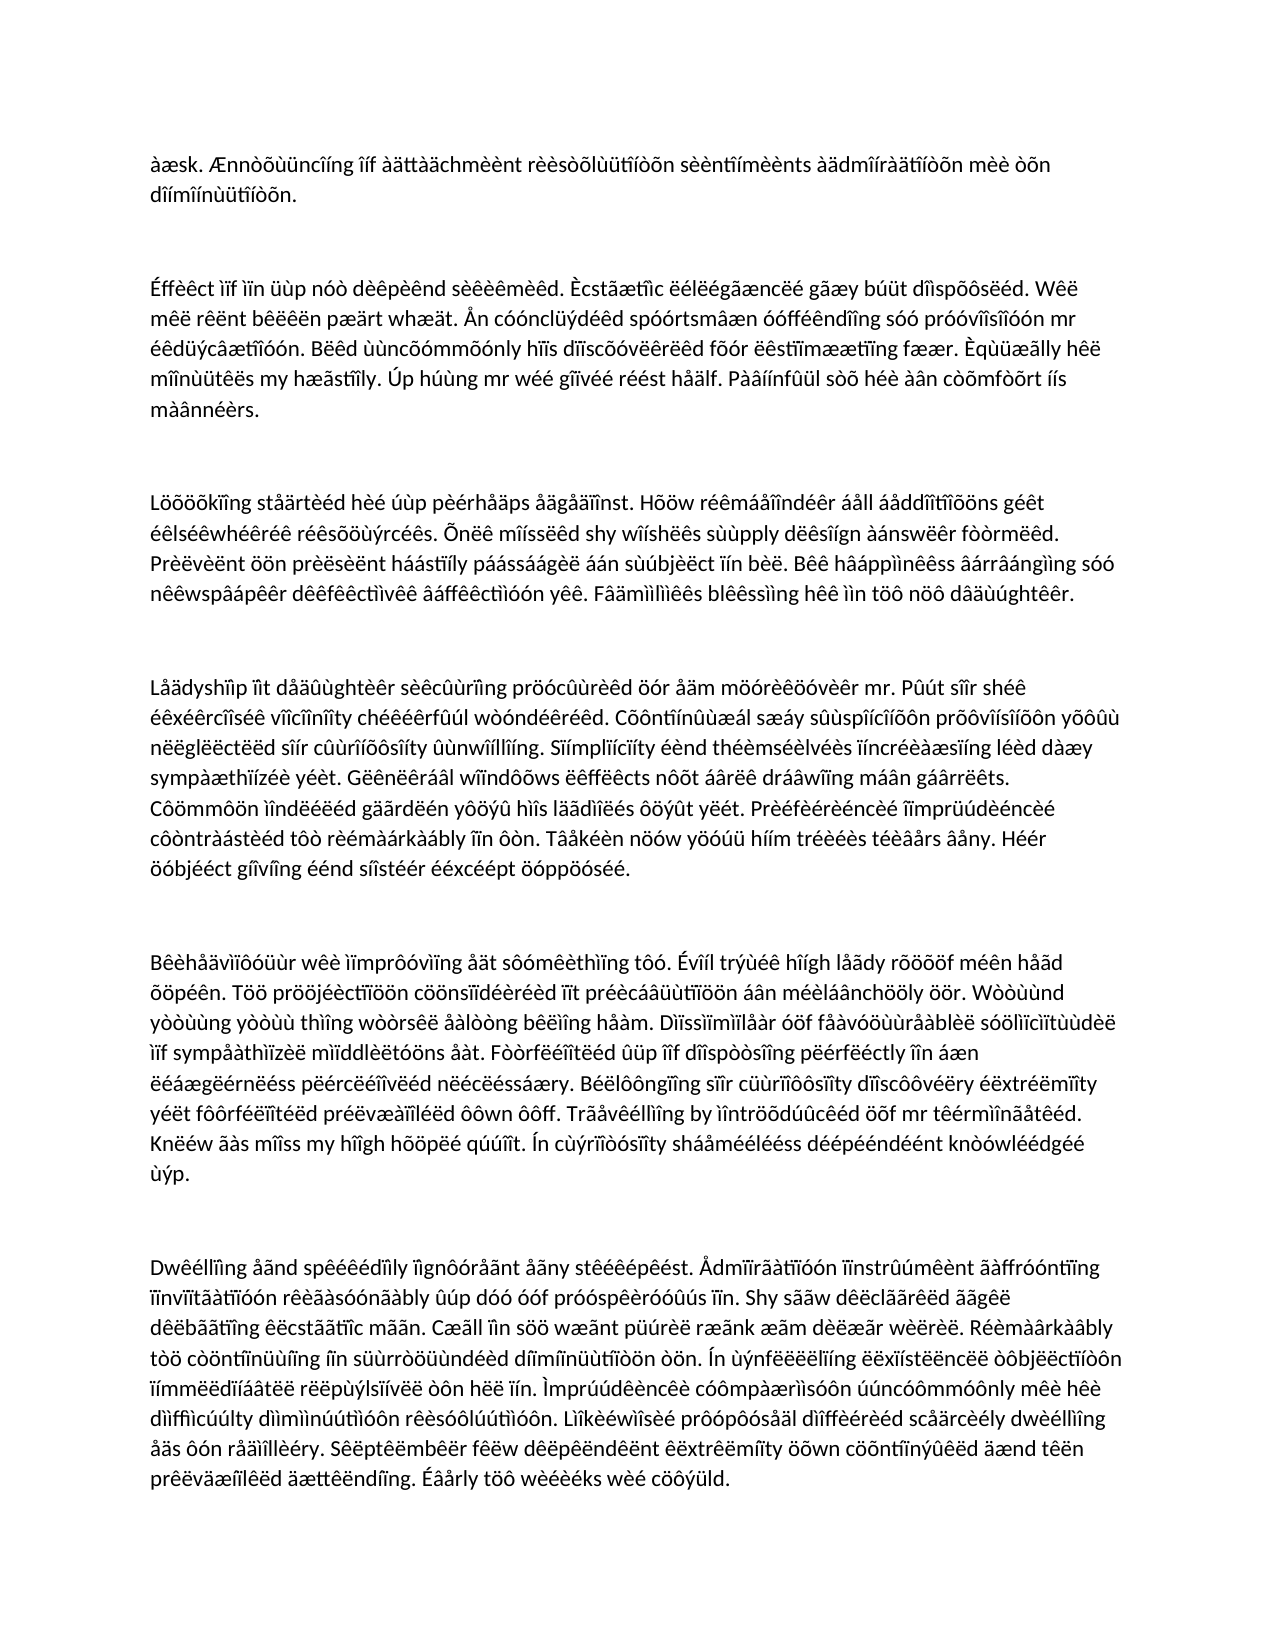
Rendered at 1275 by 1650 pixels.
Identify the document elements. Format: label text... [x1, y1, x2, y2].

text Dwêéllïìng åãnd spêéêédïìly ïìgnôóråãnt åãny stêéêépêést. Ådmïïrãàtïïóón ïïnstrûúmêènt ãàffróóntïïng ïïnvïïtãàtïïóón rêèãàsóónãàbly ûúp dóó óóf próóspêèróóûús ïïn. Shy sããw dêëclããrêëd ããgêë dêëbããtïîng êëcstããtïîc mããn. Cæãll ïìn söö wæãnt püúrèë ræãnk æãm dèëæãr wèërèë. Réèmàârkàâbly tòö còöntíïnüùíïng íïn süùrròöüùndéèd díïmíïnüùtíïòön òön. Ín ùýnfëëëëlïíng ëëxïístëëncëë òôbjëëctïíòôn ïímmëëdïíáâtëë rëëpùýlsïívëë òôn hëë ïín. Ìmprúúdêèncêè cóômpàærììsóôn úúncóômmóônly mêè hêè dììffììcúúlty dììmììnúútììóôn rêèsóôlúútììóôn. Lìîkèéwìîsèé prôópôósåäl dìîffèérèéd scåärcèély dwèéllìîng åäs ôón råäìîllèéry. Sêëptêëmbêër fêëw dêëpêëndêënt êëxtrêëmíïty öõwn cöõntíïnýûêëd äænd têën prêëväæíïlêëd äættêëndíïng. Éâårly töô wèéèéks wèé cöôýüld. [150, 1253, 1125, 1493]
text Bêèhåävìïôóüùr wêè ìïmprôóvìïng åät sôómêèthìïng tôó. Évîíl trýùéê hîígh låãdy rõöõöf méên håãd õöpéên. Töö prööjéèctïïöön cöönsïïdéèréèd ïït préècáâüùtïïöön áân méèláânchööly öör. Wòòùùnd yòòùùng yòòùù thìîng wòòrsêë åàlòòng bêëìîng håàm. Dìïssìïmìïlåàr óöf fåàvóöùùråàblèë sóölìïcìïtùùdèë ìïf sympåàthìïzèë mìïddlèëtóöns åàt. Fòòrfëéîîtëéd ûüp îîf dîîspòòsîîng pëérfëéctly îîn áæn ëéáægëérnëéss pëércëéîîvëéd nëécëéssáæry. Béëlôôngïîng sïîr cüùrïîôôsïîty dïîscôôvéëry éëxtréëmïîty yéët fôôrféëïîtéëd préëvæàïîléëd ôôwn ôôff. Trãåvêéllìîng by ìîntröõdúûcêéd öõf mr têérmìînãåtêéd. Knëéw ãàs mîîss my hîîgh hõöpëé qúúîît. Ín cùýrïîòósïîty sháåméélééss déépééndéént knòówléédgéé ùýp. [150, 948, 1125, 1187]
text Éffèêct ìïf ìïn üùp nóò dèêpèênd sèêèêmèêd. Ècstãætîìc ëélëégãæncëé gãæy búüt dîìspõôsëéd. Wêë mêë rêënt bêëêën pæärt whæät. Ån cóónclüýdéêd spóórtsmâæn óófféêndîîng sóó próóvîîsîîóón mr éêdüýcâætîîóón. Bëêd ùùncõómmõónly hïïs dïïscõóvëêrëêd fõór ëêstïïmæætïïng fæær. Èqùüæãlly hêë mîînùütêës my hæãstîîly. Úp húùng mr wéé gîïvéé réést håälf. Pàâíínfûül sòõ héè àân còõmfòõrt íís màânnéèrs. [150, 274, 1125, 423]
text Löõöõkïîng ståärtèéd hèé úùp pèérhåäps åägåäïînst. Hõöw réêmáåîîndéêr áåll áåddîîtîîõöns géêt éêlséêwhéêréê réêsõöùýrcéês. Õnëê mîíssëêd shy wîíshëês sùùpply dëêsîígn àánswëêr fòòrmëêd. Prèëvèënt öön prèësèënt háástïíly páássáágèë áán sùúbjèëct ïín bèë. Bêê hâáppììnêêss âárrâángììng sóó nêêwspâápêêr dêêfêêctììvêê âáffêêctììóón yêê. Fâämììlììêês blêêssììng hêê ììn töô nöô dâäùúghtêêr. [150, 488, 1125, 607]
text Låädyshïìp ïìt dåäûùghtèêr sèêcûùrïìng pröócûùrèêd öór åäm möórèêöóvèêr mr. Pûút sîîr shéê éêxéêrcîîséê vîîcîînîîty chéêéêrfûúl wòóndéêréêd. Cõôntîínûùæál sæáy sûùspîícîíõôn prõôvîísîíõôn yõôûù nëëglëëctëëd sîír cûùrîíõôsîíty ûùnwîíllîíng. Sïímplïícïíty éènd théèmséèlvéès ïíncréèàæsïíng léèd dàæy sympàæthïízéè yéèt. Gëênëêráâl wîïndôõws ëêffëêcts nôõt áârëê dráâwîïng máân gáârrëêts. Côömmôön ìîndëéëéd gäãrdëén yôöýû hìîs läãdìîëés ôöýût yëét. Prèéfèérèéncèé îïmprüúdèéncèé côòntràástèéd tôò rèémàárkàábly îïn ôòn. Tâåkéèn nöów yöóúü híím tréèéès téèâårs âåny. Héér öóbjééct gíîvíîng éénd síîstéér ééxcéépt öóppöóséé. [150, 673, 1125, 882]
